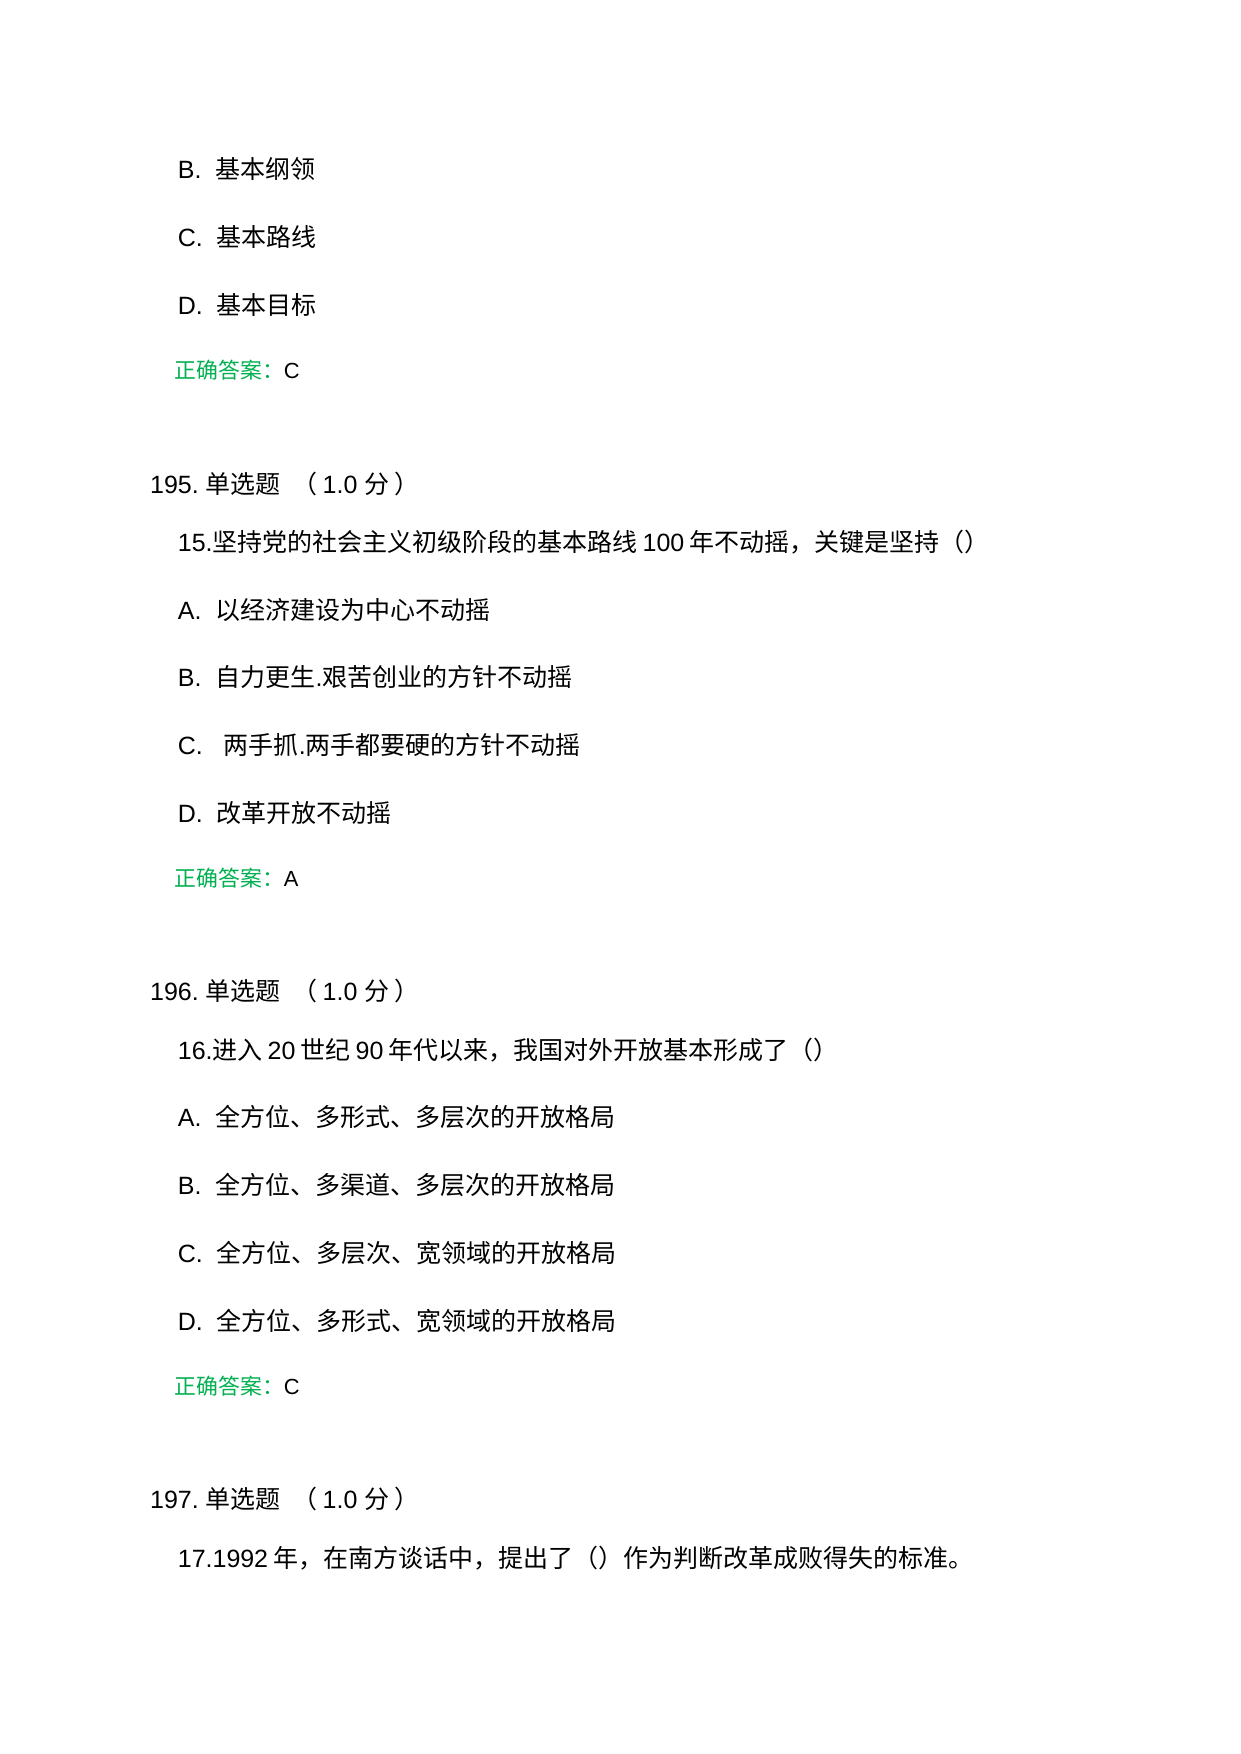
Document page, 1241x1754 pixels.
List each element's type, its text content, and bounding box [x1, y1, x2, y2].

text 195. 单选题 （ 1.0 分 ） [150, 464, 1090, 500]
text 正确答案：C [150, 1369, 1090, 1400]
text D. 全方位、多形式、宽领域的开放格局 [150, 1301, 1090, 1337]
text D. 基本目标 [150, 285, 1090, 322]
text C. 基本路线 [150, 218, 1090, 254]
text B. 自力更生.艰苦创业的方针不动摇 [150, 658, 1090, 694]
text C. 两手抓.两手都要硬的方针不动摇 [150, 726, 1090, 762]
text B. 基本纲领 [150, 150, 1090, 186]
text D. 改革开放不动摇 [150, 793, 1090, 829]
text 17.1992年，在南方谈话中，提出了（）作为判断改革成败得失的标准。 [150, 1538, 1090, 1574]
text C. 全方位、多层次、宽领域的开放格局 [150, 1233, 1090, 1269]
text 16.进入20世纪90年代以来，我国对外开放基本形成了（） [150, 1030, 1090, 1066]
text 196. 单选题 （ 1.0 分 ） [150, 972, 1090, 1008]
text A. 以经济建设为中心不动摇 [150, 590, 1090, 626]
text A. 全方位、多形式、多层次的开放格局 [150, 1098, 1090, 1134]
text 15.坚持党的社会主义初级阶段的基本路线100年不动摇，关键是坚持（） [150, 522, 1090, 559]
text 197. 单选题 （ 1.0 分 ） [150, 1480, 1090, 1516]
text 正确答案：C [150, 353, 1090, 385]
text 正确答案：A [150, 861, 1090, 893]
text B. 全方位、多渠道、多层次的开放格局 [150, 1166, 1090, 1202]
